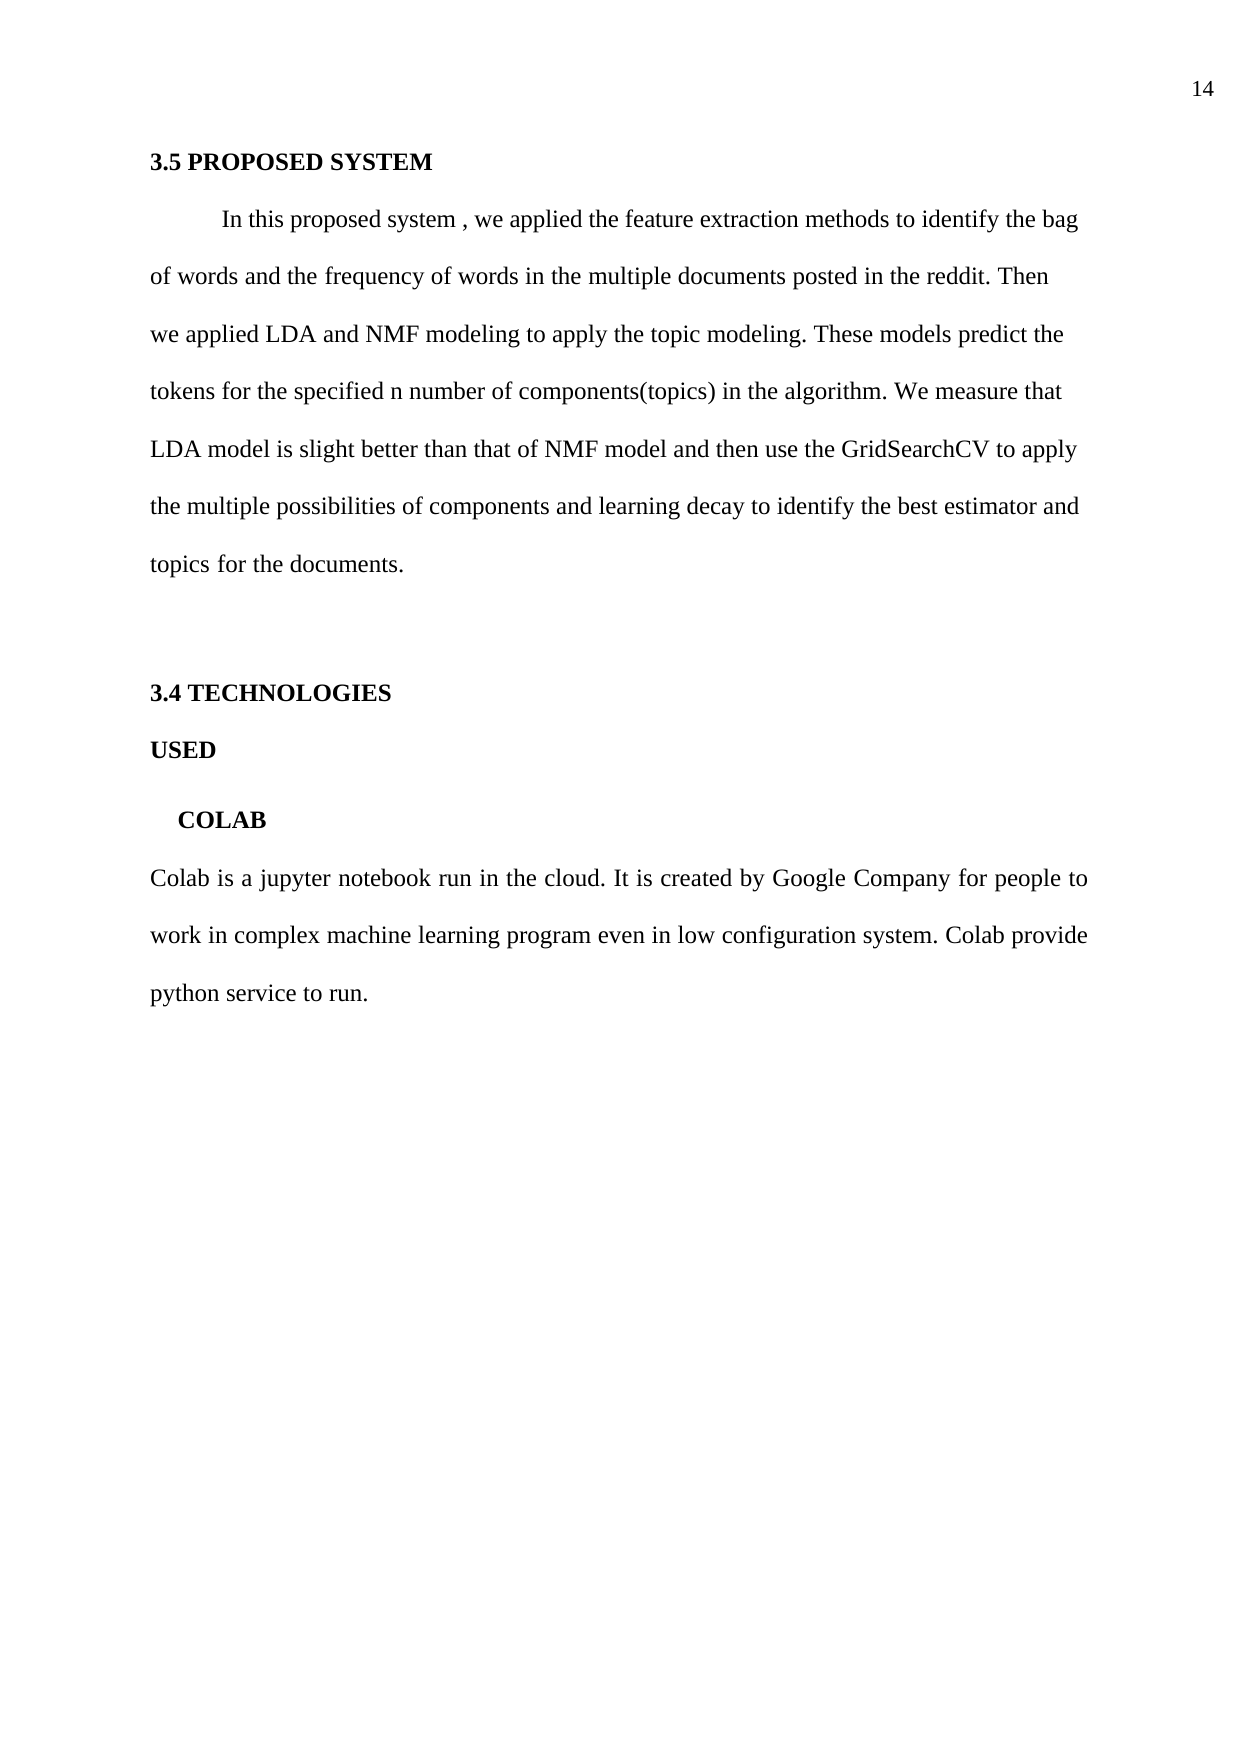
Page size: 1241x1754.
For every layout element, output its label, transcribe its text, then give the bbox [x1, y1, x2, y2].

text COLAB [177, 806, 1211, 834]
text In this proposed system , we applied the feature extraction methods to identify the bag of words and the frequency of words in the multiple documents posted in the reddit. Then we applied LDA and NMF modeling to apply the topic modeling. These models predict the tokens for the specified n number of components(topics) in the algorithm. We measure that LDA model is slight better than that of NMF model and then use the GridSearchCV to apply the multiple possibilities of components and learning decay to identify the best estimator and topics for the documents. [150, 204, 1081, 578]
subtitle 3.5 PROPOSED SYSTEM [150, 147, 1211, 176]
subtitle 3.4 TECHNOLOGIES USED [150, 678, 392, 764]
text Colab is a jupyter notebook run in the cloud. It is created by Google Company for people to work in complex machine learning program even in low configuration system. Colab provide python service to run. [150, 863, 1089, 1007]
